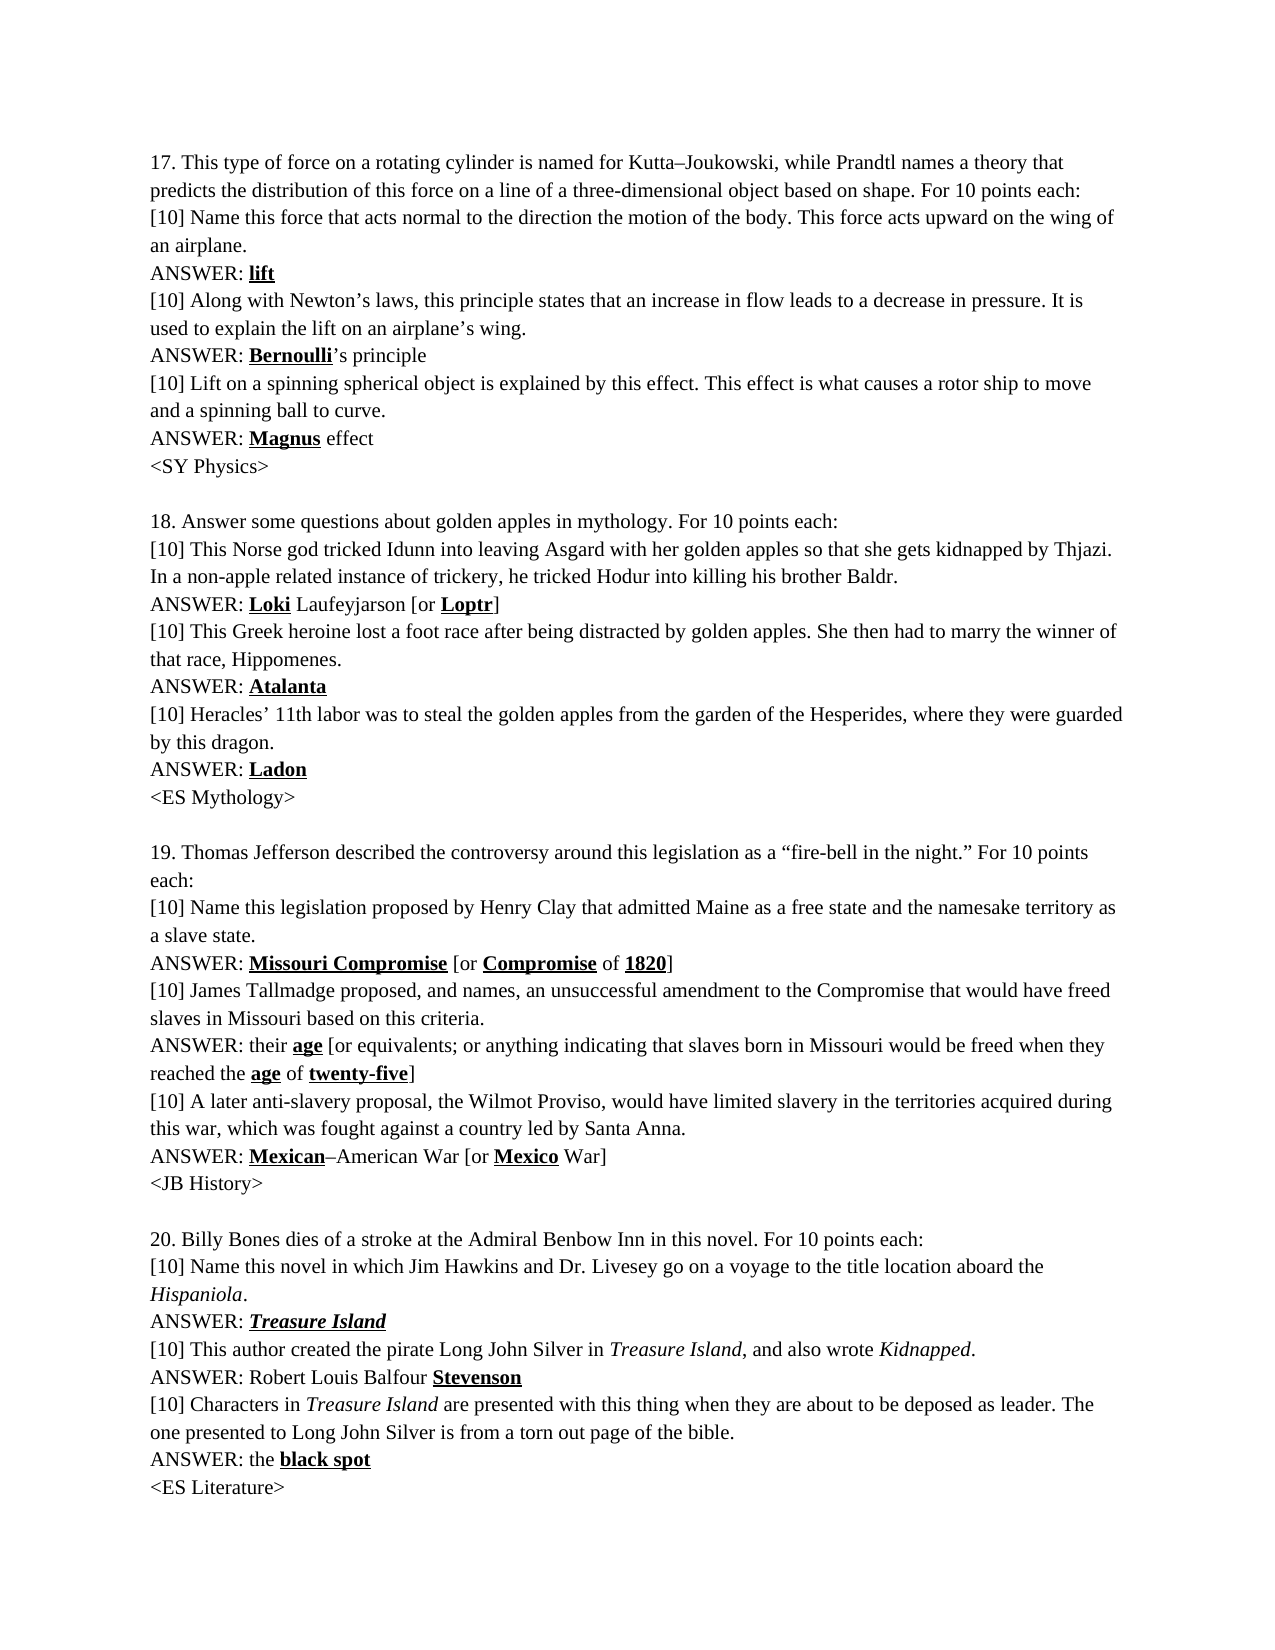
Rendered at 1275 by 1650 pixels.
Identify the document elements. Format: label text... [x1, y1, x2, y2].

text ANSWER: Loki Laufeyjarson [or Loptr] [150, 592, 1125, 616]
text [10] Name this force that acts normal to the direction the motion of the body. This force acts upward on the wing of an airplane. [150, 205, 1125, 257]
text ANSWER: Mexican–American War [or Mexico War] [150, 1144, 1125, 1168]
text ANSWER: Atalanta [150, 674, 1125, 698]
text [10] Characters in Treasure Island are presented with this thing when they are about to be deposed as leader. The one presented to Long John Silver is from a torn out page of the bible. [150, 1392, 1125, 1444]
text [10] This author created the pirate Long John Silver in Treasure Island, and also wrote Kidnapped. [150, 1337, 1125, 1361]
text [10] A later anti-slavery proposal, the Wilmot Proviso, would have limited slavery in the territories acquired during this war, which was fought against a country led by Santa Anna. [150, 1088, 1125, 1140]
text [10] James Tallmadge proposed, and names, an unsuccessful amendment to the Compromise that would have freed slaves in Missouri based on this criteria. [150, 978, 1125, 1030]
text ANSWER: Treasure Island [150, 1309, 1125, 1333]
text ANSWER: Missouri Compromise [or Compromise of 1820] [150, 951, 1125, 974]
text ANSWER: lift [150, 260, 1125, 284]
text [10] Along with Newton’s laws, this principle states that an increase in flow leads to a decrease in pressure. It is used to explain the lift on an airplane’s wing. [150, 288, 1125, 340]
text ANSWER: their age [or equivalents; or anything indicating that slaves born in Missouri would be freed when they reached the age of twenty-five] [150, 1033, 1125, 1085]
text 19. Thomas Jefferson described the controversy around this legislation as a “fire-bell in the night.” For 10 points each: [150, 840, 1125, 892]
text <ES Literature> [150, 1475, 1125, 1499]
text <ES Mythology> [150, 785, 1125, 809]
text [10] Lift on a spinning spherical object is explained by this effect. This effect is what causes a rotor ship to move and a spinning ball to curve. [150, 371, 1125, 422]
text 18. Answer some questions about golden apples in mythology. For 10 points each: [150, 509, 1125, 533]
text 20. Billy Bones dies of a stroke at the Admiral Benbow Inn in this novel. For 10 points each: [150, 1227, 1125, 1251]
text ANSWER: Bernoulli’s principle [150, 343, 1125, 367]
text <JB History> [150, 1171, 1125, 1195]
text ANSWER: the black spot [150, 1447, 1125, 1471]
text [10] Heracles’ 11th labor was to steal the golden apples from the garden of the Hesperides, where they were guarded by this dragon. [150, 702, 1125, 754]
text [10] Name this novel in which Jim Hawkins and Dr. Livesey go on a voyage to the title location aboard the Hispaniola. [150, 1254, 1125, 1306]
text 17. This type of force on a rotating cylinder is named for Kutta–Joukowski, while Prandtl names a theory that predicts the distribution of this force on a line of a three-dimensional object based on shape. For 10 points each: [150, 150, 1125, 202]
text [10] Name this legislation proposed by Henry Clay that admitted Maine as a free state and the namesake territory as a slave state. [150, 895, 1125, 947]
text ANSWER: Magnus effect [150, 426, 1125, 450]
text <SY Physics> [150, 454, 1125, 478]
text ANSWER: Robert Louis Balfour Stevenson [150, 1364, 1125, 1389]
text [10] This Greek heroine lost a foot race after being distracted by golden apples. She then had to marry the winner of that race, Hippomenes. [150, 619, 1125, 671]
text ANSWER: Ladon [150, 757, 1125, 781]
text [10] This Norse god tricked Idunn into leaving Asgard with her golden apples so that she gets kidnapped by Thjazi. In a non-apple related instance of trickery, he tricked Hodur into killing his brother Baldr. [150, 536, 1125, 588]
